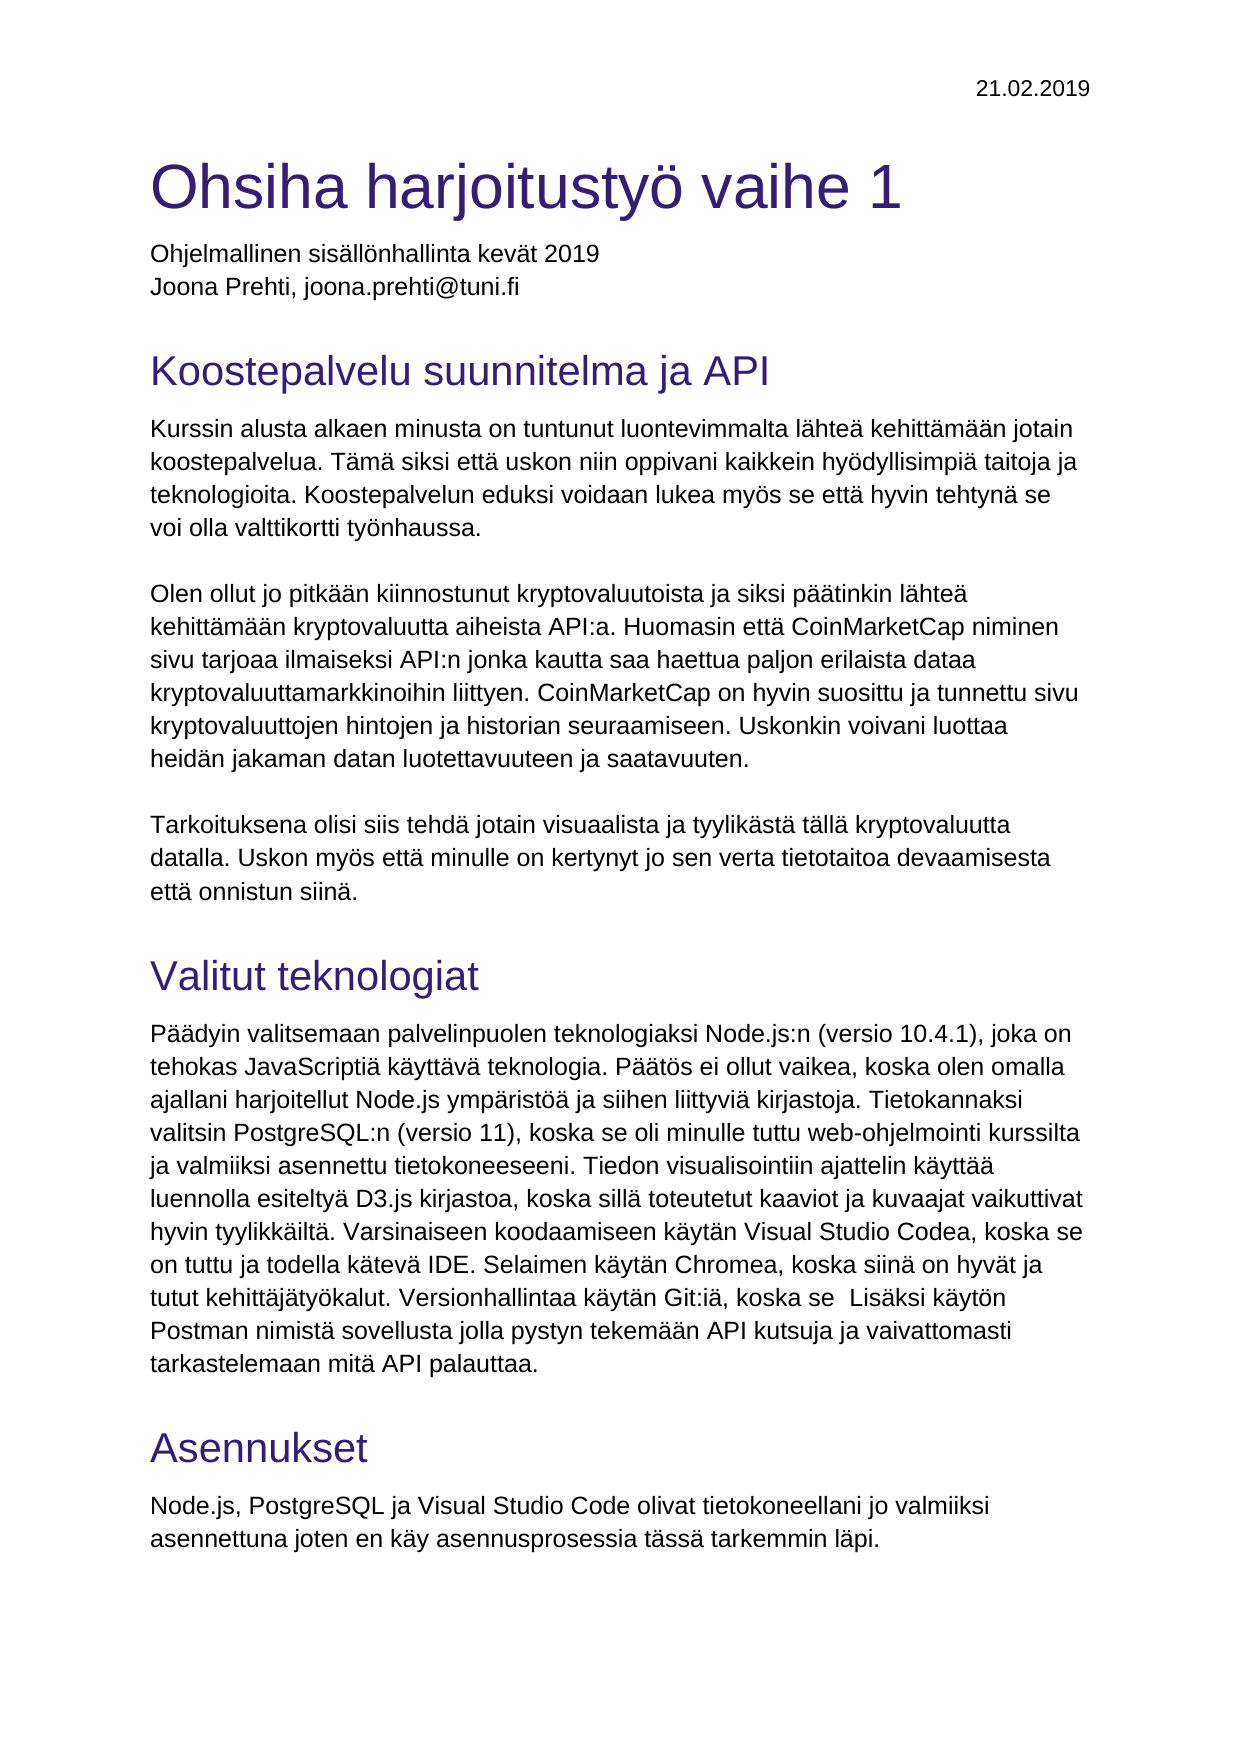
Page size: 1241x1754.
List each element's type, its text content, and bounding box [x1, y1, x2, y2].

text Päädyin valitsemaan palvelinpuolen teknologiaksi Node.js:n (versio 10.4.1), joka on tehokas JavaScriptiä käyttävä teknologia. Päätös ei ollut vaikea, koska olen omalla ajallani harjoitellut Node.js ympäristöä ja siihen liittyviä kirjastoja. Tietokannaksi valitsin PostgreSQL:n (versio 11), koska se oli minulle tuttu web-ohjelmointi kurssilta ja valmiiksi asennettu tietokoneeseeni. Tiedon visualisointiin ajattelin käyttää luennolla esiteltyä D3.js kirjastoa, koska sillä toteutetut kaaviot ja kuvaajat vaikuttivat hyvin tyylikkäiltä. Varsinaiseen koodaamiseen käytän Visual Studio Codea, koska se on tuttu ja todella kätevä IDE. Selaimen käytän Chromea, koska siinä on hyvät ja tutut kehittäjätyökalut. Versionhallintaa käytän Git:iä, koska se Lisäksi käytön Postman nimistä sovellusta jolla pystyn tekemään API kutsuja ja vaivattomasti tarkastelemaan mitä API palauttaa. [150, 1019, 1090, 1378]
subtitle Koostepalvelu suunnitelma ja API [150, 347, 1090, 394]
text Kurssin alusta alkaen minusta on tuntunut luontevimmalta lähteä kehittämään jotain koostepalvelua. Tämä siksi että uskon niin oppivani kaikkein hyödyllisimpiä taitoja ja teknologioita. Koostepalvelun eduksi voidaan lukea myös se että hyvin tehtynä se voi olla valttikortti työnhaussa. [150, 414, 1090, 542]
subtitle Asennukset [150, 1424, 1090, 1472]
text Olen ollut jo pitkään kiinnostunut kryptovaluutoista ja siksi päätinkin lähteä kehittämään kryptovaluutta aiheista API:a. Huomasin että CoinMarketCap niminen sivu tarjoaa ilmaiseksi API:n jonka kautta saa haettua paljon erilaista dataa kryptovaluuttamarkkinoihin liittyen. CoinMarketCap on hyvin suosittu ja tunnettu sivu kryptovaluuttojen hintojen ja historian seuraamiseen. Uskonkin voivani luottaa heidän jakaman datan luotettavuuteen ja saatavuuten. [150, 579, 1090, 773]
text Joona Prehti, joona.prehti@tuni.fi [150, 272, 1090, 301]
text Ohjelmallinen sisällönhallinta kevät 2019 [150, 239, 1090, 268]
text Tarkoituksena olisi siis tehdä jotain visuaalista ja tyylikästä tällä kryptovaluutta datalla. Uskon myös että minulle on kertynyt jo sen verta tietotaitoa devaamisesta että onnistun siinä. [150, 810, 1090, 905]
title Ohsiha harjoitustyö vaihe 1 [150, 150, 1090, 222]
text Node.js, PostgreSQL ja Visual Studio Code olivat tietokoneellani jo valmiiksi asennettuna joten en käy asennusprosessia tässä tarkemmin läpi. [150, 1491, 1090, 1553]
subtitle Valitut teknologiat [150, 951, 1090, 999]
